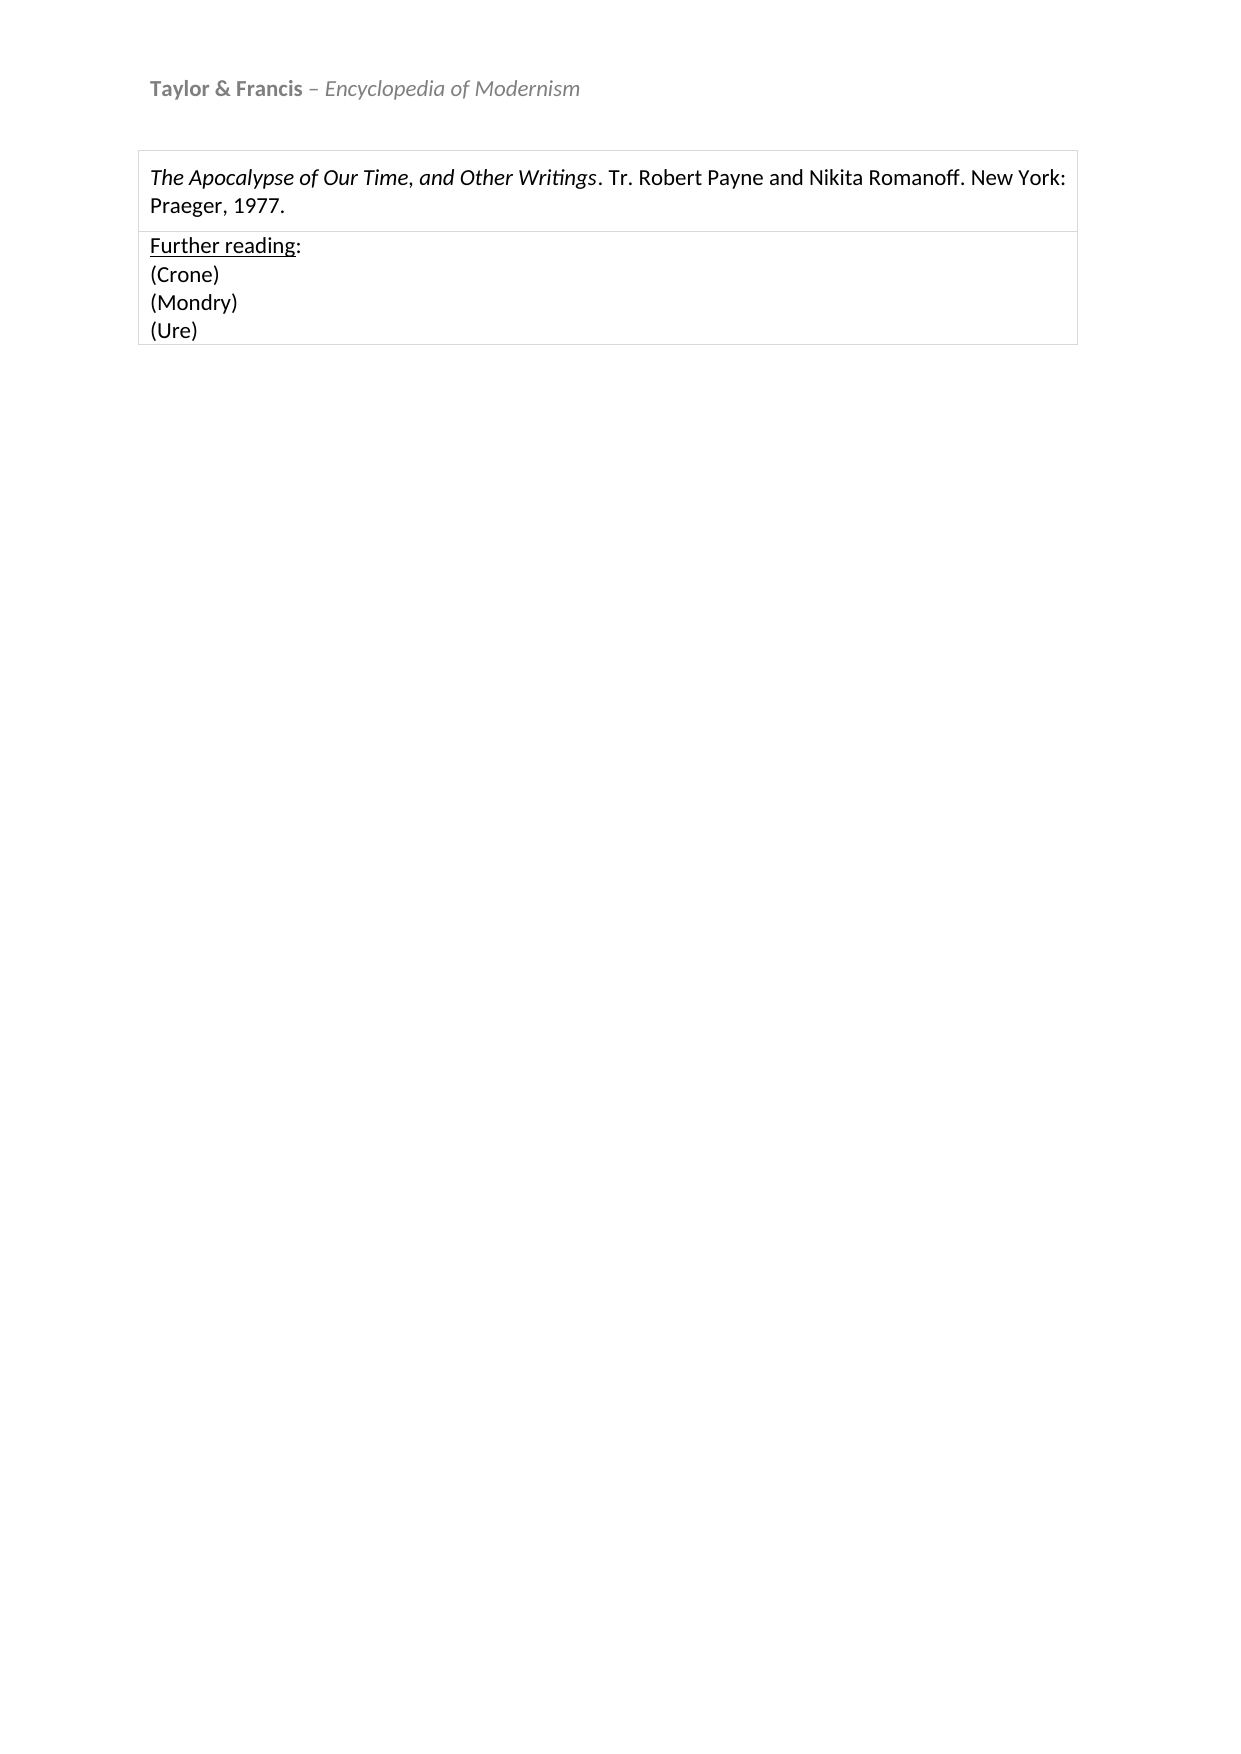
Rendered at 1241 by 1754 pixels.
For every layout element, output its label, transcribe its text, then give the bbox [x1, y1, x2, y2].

table_cell Further reading: (Crone) (Mondry) (Ure) [139, 232, 1077, 344]
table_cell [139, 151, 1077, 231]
